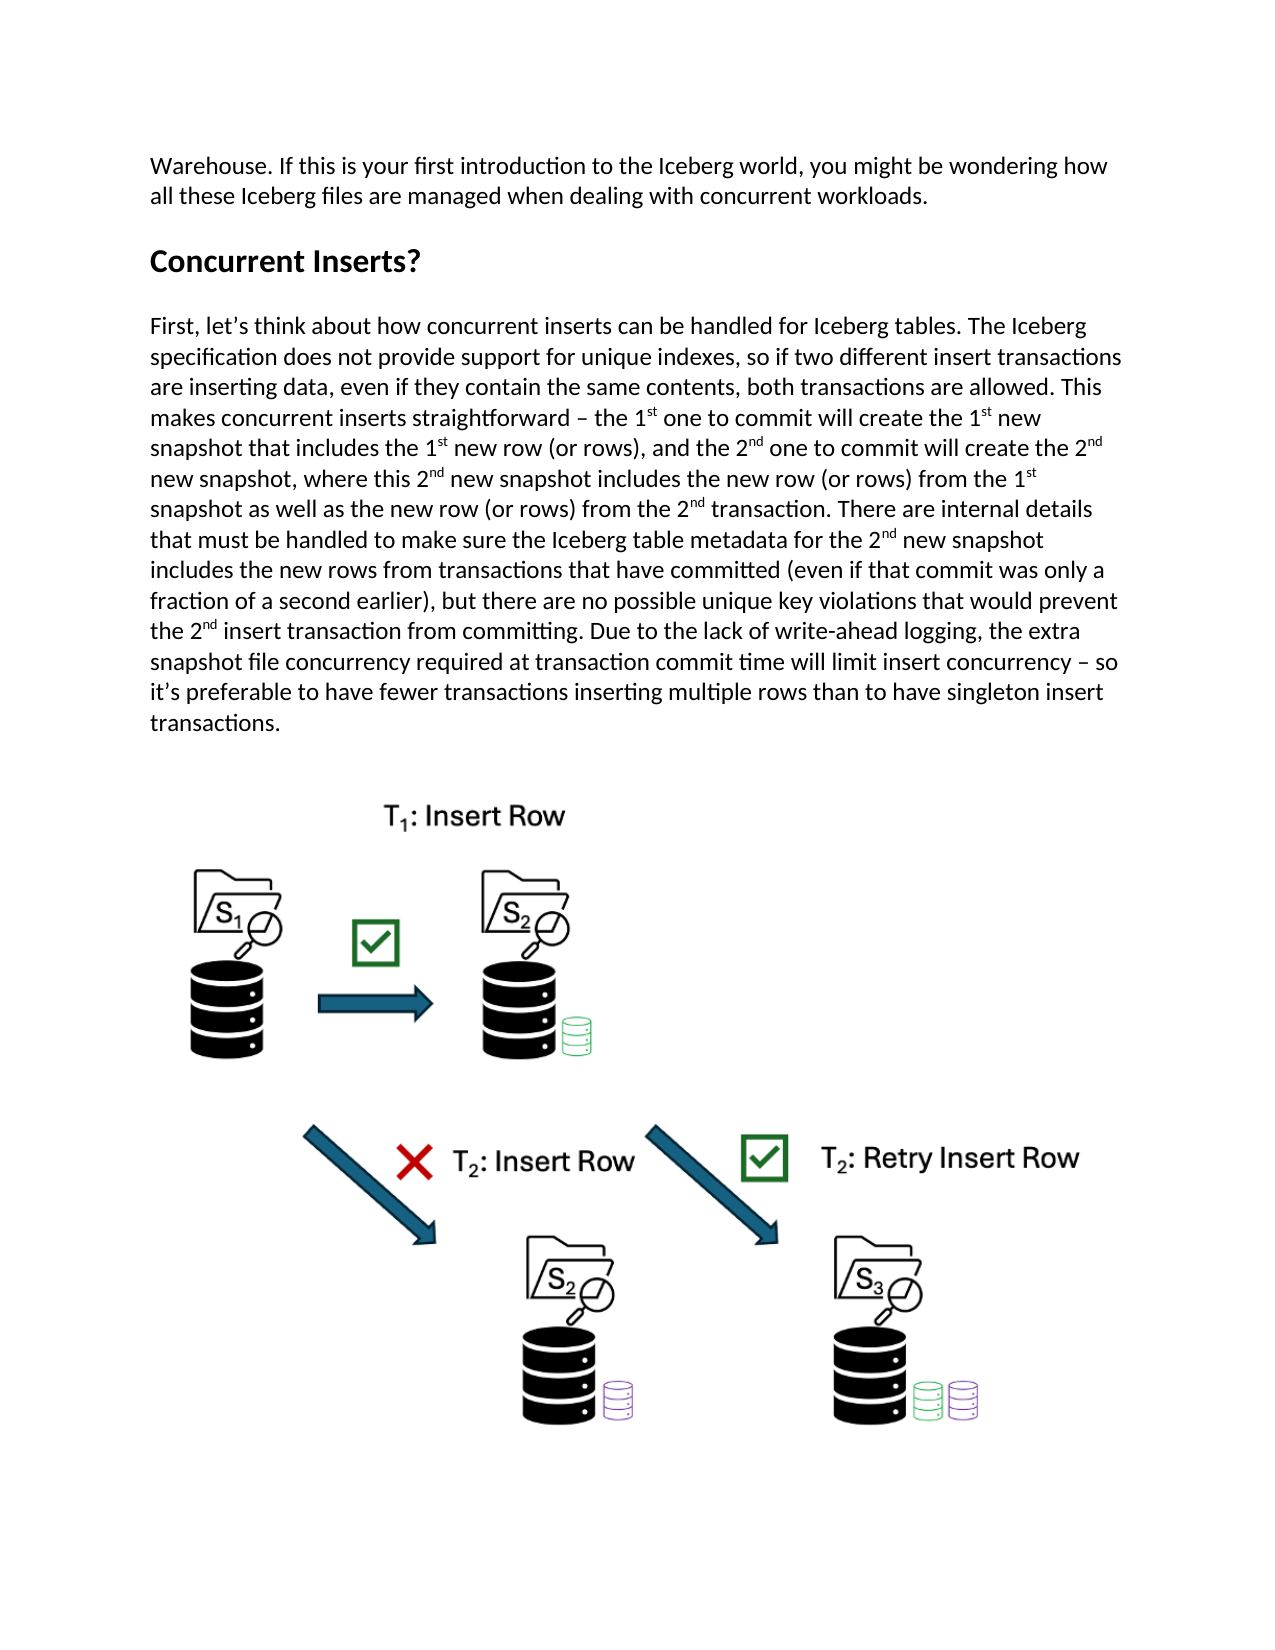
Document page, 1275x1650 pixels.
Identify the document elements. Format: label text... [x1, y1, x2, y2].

text Concurrent Inserts? [150, 240, 1125, 281]
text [150, 150, 1125, 211]
text First, let’s think about how concurrent inserts can be handled for Iceberg tables. The Iceberg specification does not provide support for unique indexes, so if two different insert transactions are inserting data, even if they contain the same contents, both transactions are allowed. This makes concurrent inserts straightforward – the 1st one to commit will create the 1st new snapshot that includes the 1st new row (or rows), and the 2nd one to commit will create the 2nd new snapshot, where this 2nd new snapshot includes the new row (or rows) from the 1st snapshot as well as the new row (or rows) from the 2nd transaction. There are internal details that must be handled to make sure the Iceberg table metadata for the 2nd new snapshot includes the new rows from transactions that have committed (even if that commit was only a fraction of a second earlier), but there are no possible unique key violations that would prevent the 2nd insert transaction from committing. Due to the lack of write-ahead logging, the extra snapshot file concurrency required at transaction commit time will limit insert concurrency – so it’s preferable to have fewer transactions inserting multiple rows than to have singleton insert transactions. [150, 310, 1125, 737]
picture [150, 766, 1125, 1457]
